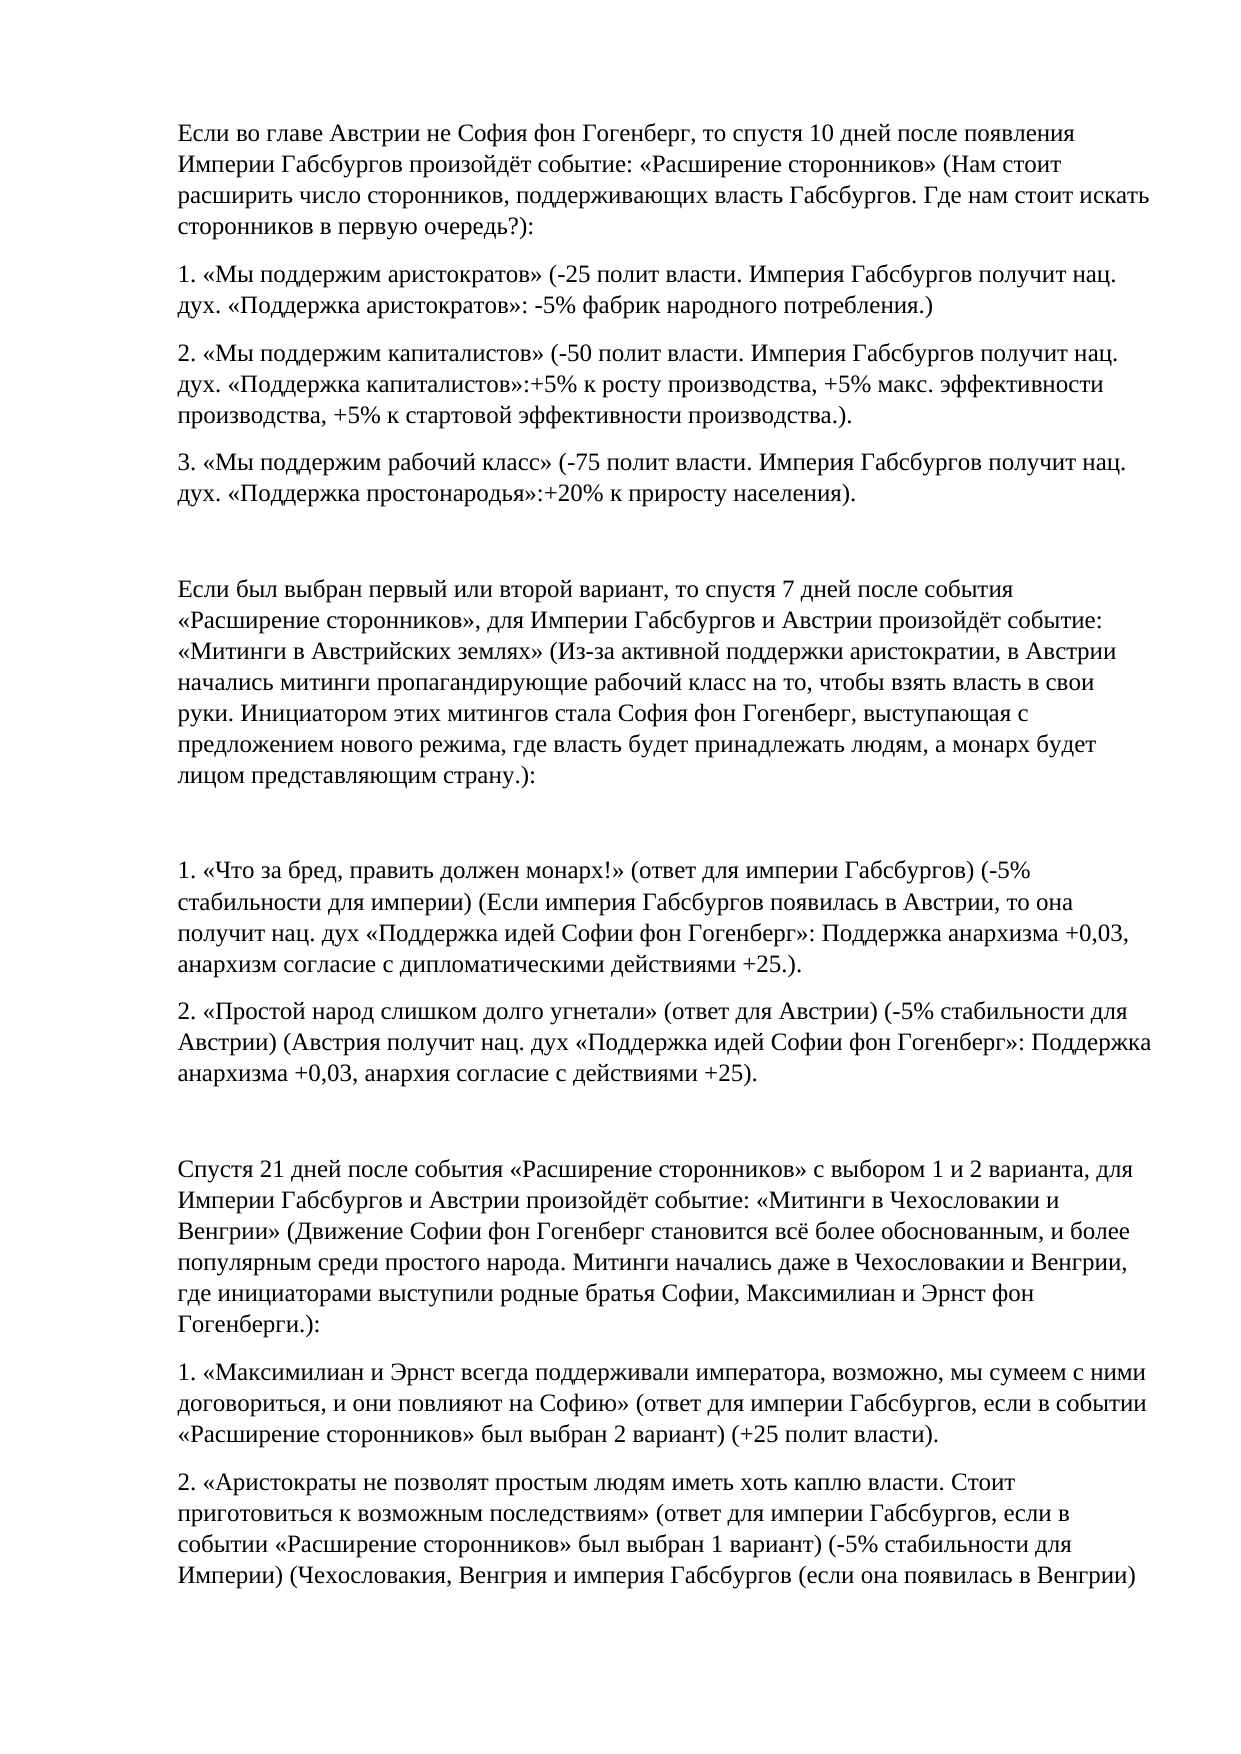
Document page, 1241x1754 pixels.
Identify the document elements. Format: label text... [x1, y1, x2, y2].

text Если во главе Австрии не София фон Гогенберг, то спустя 10 дней после появления Империи Габсбургов произойдёт событие: «Расширение сторонников» (Нам стоит расширить число сторонников, поддерживающих власть Габсбургов. Где нам стоит искать сторонников в первую очередь?): [177, 118, 1152, 240]
text 3. «Мы поддержим рабочий класс» (-75 полит власти. Империя Габсбургов получит нац. дух. «Поддержка простонародья»:+20% к приросту населения). [177, 447, 1152, 507]
text 2. «Простой народ слишком долго угнетали» (ответ для Австрии) (-5% стабильности для Австрии) (Австрия получит нац. дух «Поддержка идей Софии фон Гогенберг»: Поддержка анархизма +0,03, анархия согласие с действиями +25). [177, 996, 1152, 1087]
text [177, 1467, 1152, 1588]
text 1. «Мы поддержим аристократов» (-25 полит власти. Империя Габсбургов получит нац. дух. «Поддержка аристократов»: -5% фабрик народного потребления.) [177, 259, 1152, 319]
text Спустя 21 дней после события «Расширение сторонников» с выбором 1 и 2 варианта, для Империи Габсбургов и Австрии произойдёт событие: «Митинги в Чехословакии и Венгрии» (Движение Софии фон Гогенберг становится всё более обоснованным, и более популярным среди простого народа. Митинги начались даже в Чехословакии и Венгрии, где инициаторами выступили родные братья Софии, Максимилиан и Эрнст фон Гогенберги.): [177, 1154, 1152, 1338]
text 1. «Что за бред, править должен монарх!» (ответ для империи Габсбургов) (-5% стабильности для империи) (Если империя Габсбургов появилась в Австрии, то она получит нац. дух «Поддержка идей Софии фон Гогенберг»: Поддержка анархизма +0,03, анархизм согласие с дипломатическими действиями +25.). [177, 856, 1152, 977]
text 2. «Мы поддержим капиталистов» (-50 полит власти. Империя Габсбургов получит нац. дух. «Поддержка капиталистов»:+5% к росту производства, +5% макс. эффективности производства, +5% к стартовой эффективности производства.). [177, 338, 1152, 428]
text 1. «Максимилиан и Эрнст всегда поддерживали императора, возможно, мы сумеем с ними договориться, и они повлияют на Софию» (ответ для империи Габсбургов, если в событии «Расширение сторонников» был выбран 2 вариант) (+25 полит власти). [177, 1357, 1152, 1448]
text Если был выбран первый или второй вариант, то спустя 7 дней после события «Расширение сторонников», для Империи Габсбургов и Австрии произойдёт событие: «Митинги в Австрийских землях» (Из-за активной поддержки аристократии, в Австрии начались митинги пропагандирующие рабочий класс на то, чтобы взять власть в свои руки. Инициатором этих митингов стала София фон Гогенберг, выступающая с предложением нового режима, где власть будет принадлежать людям, а монарх будет лицом представляющим страну.): [177, 574, 1152, 789]
